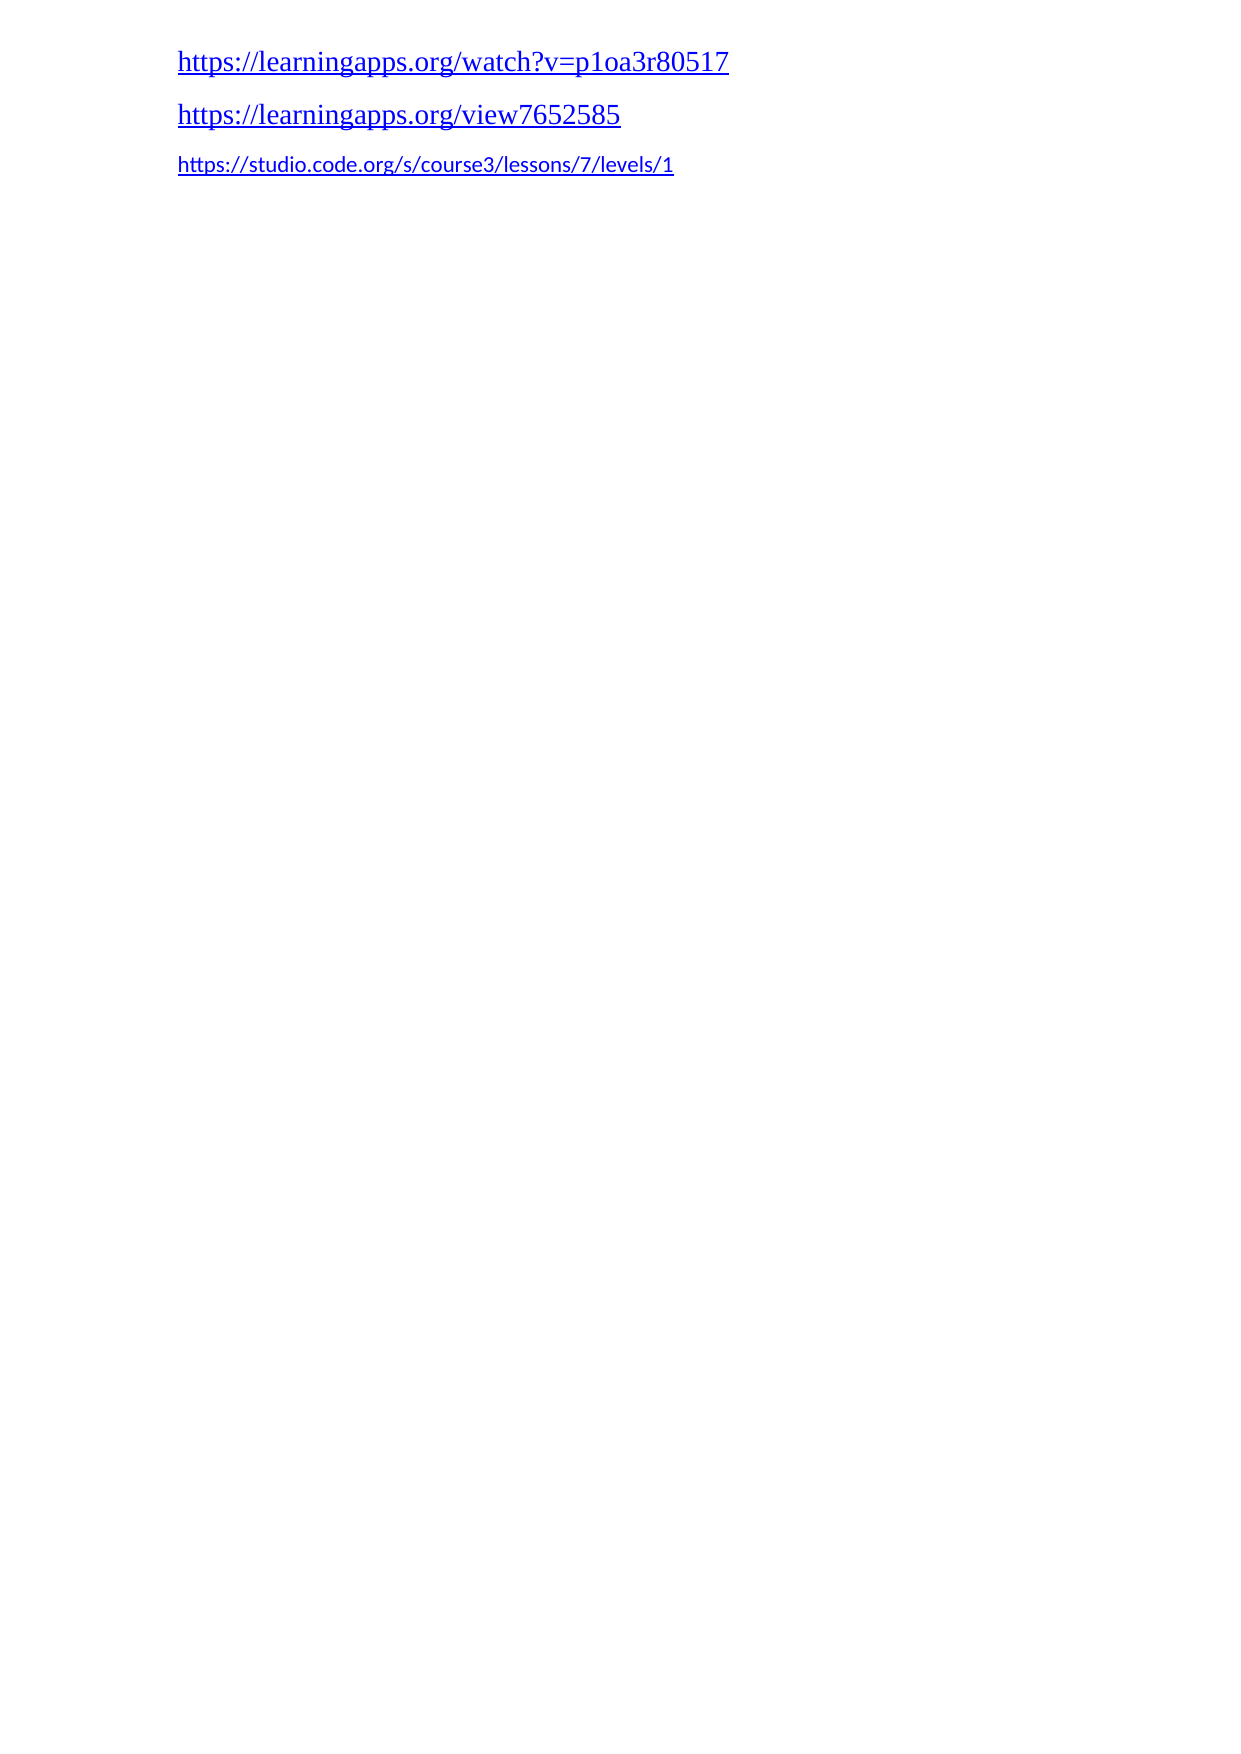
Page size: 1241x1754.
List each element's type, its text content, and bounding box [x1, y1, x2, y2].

text https://learningapps.org/view7652585 [177, 97, 1152, 131]
text https://learningapps.org/watch?v=p1oa3r80517 [177, 44, 1152, 78]
text https://studio.code.org/s/course3/lessons/7/levels/1 [177, 150, 1152, 178]
